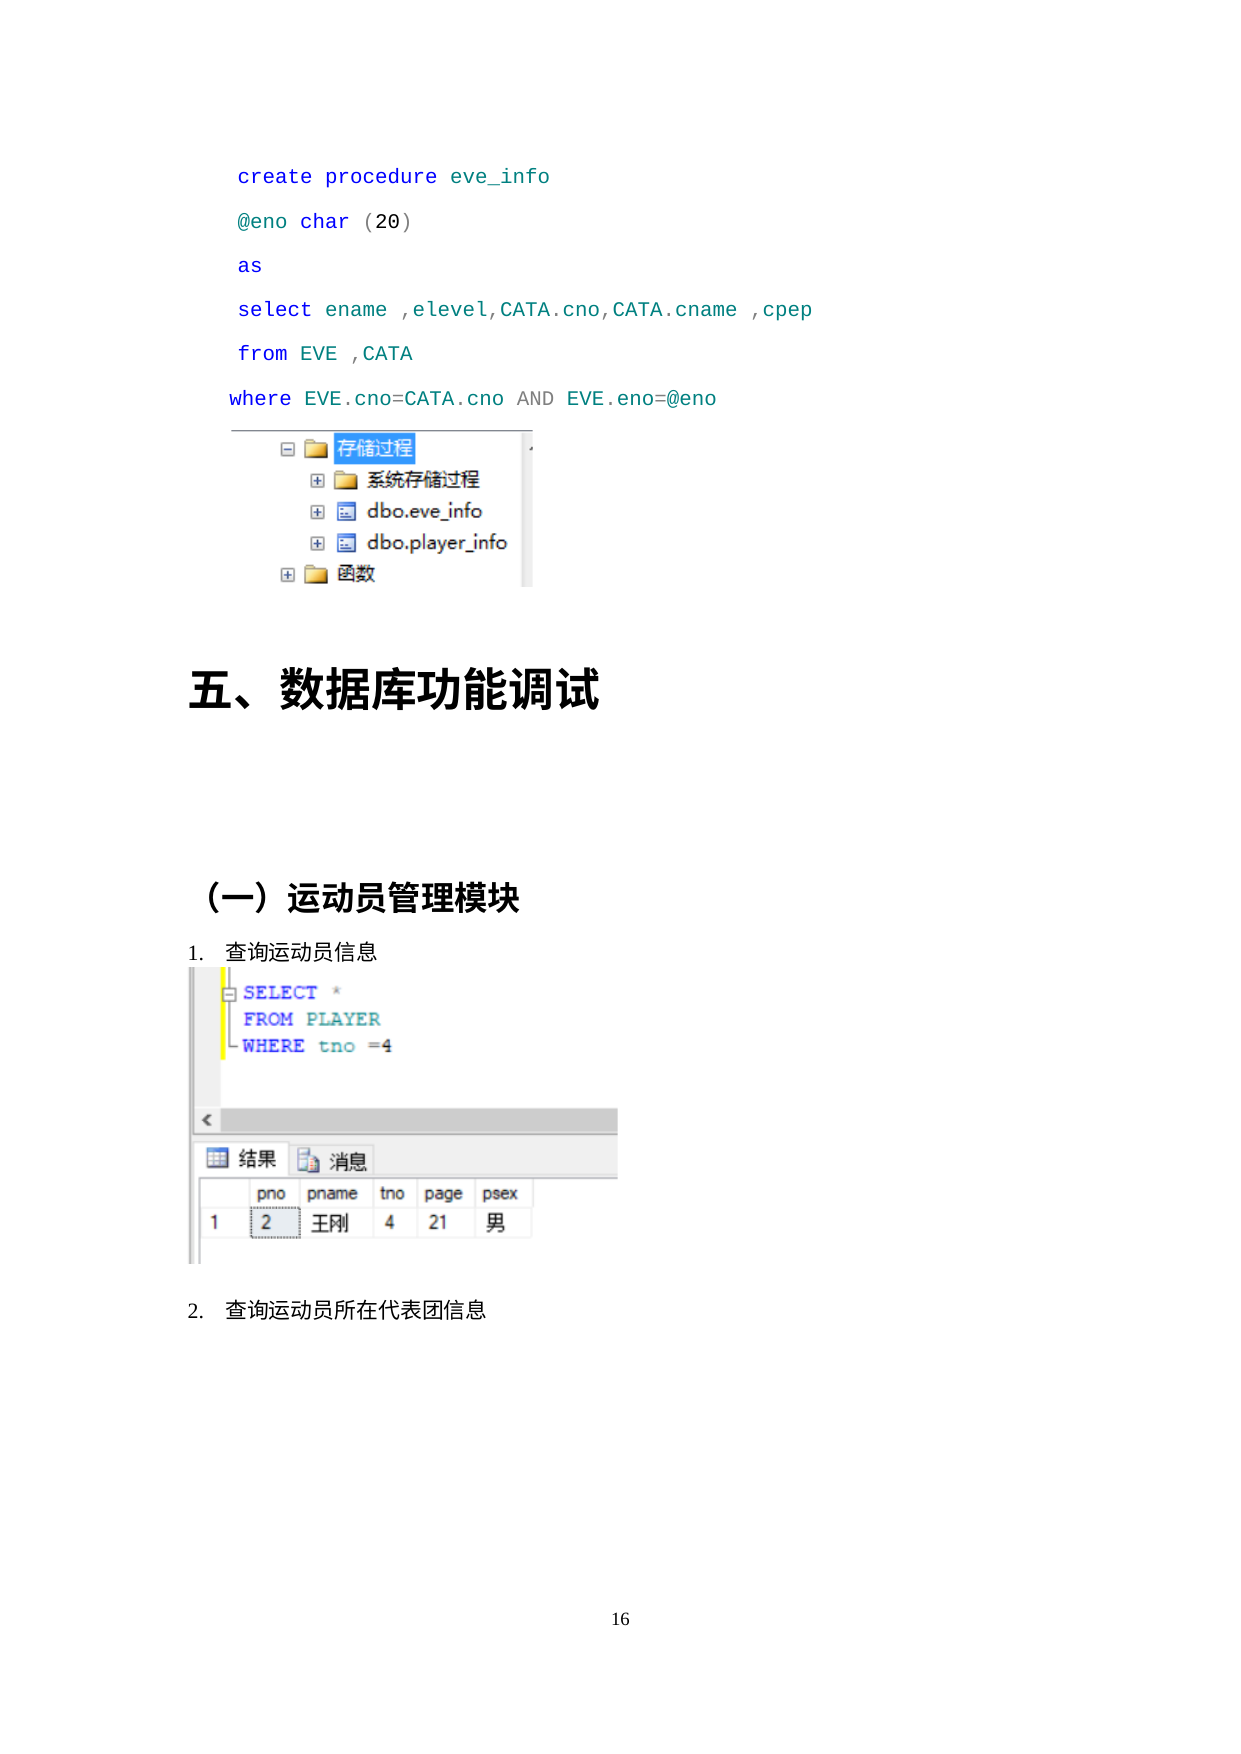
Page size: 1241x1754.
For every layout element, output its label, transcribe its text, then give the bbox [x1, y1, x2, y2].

text from EVE ,CATA [187, 339, 1053, 372]
subtitle 五、数据库功能调试 [187, 638, 1053, 736]
picture [187, 967, 618, 1264]
list 查询运动员信息 [187, 935, 1053, 967]
text create procedure eve_info [187, 162, 1053, 194]
picture [231, 430, 533, 587]
text @eno char (20) [187, 206, 1053, 239]
text （一）运动员管理模块 [187, 863, 1053, 928]
text where EVE.cno=CATA.cno AND EVE.eno=@eno [187, 383, 1053, 416]
text select ename ,elevel,CATA.cno,CATA.cname ,cpep [187, 295, 1053, 327]
list 查询运动员所在代表团信息 [187, 1292, 1053, 1325]
text as [187, 251, 1053, 283]
